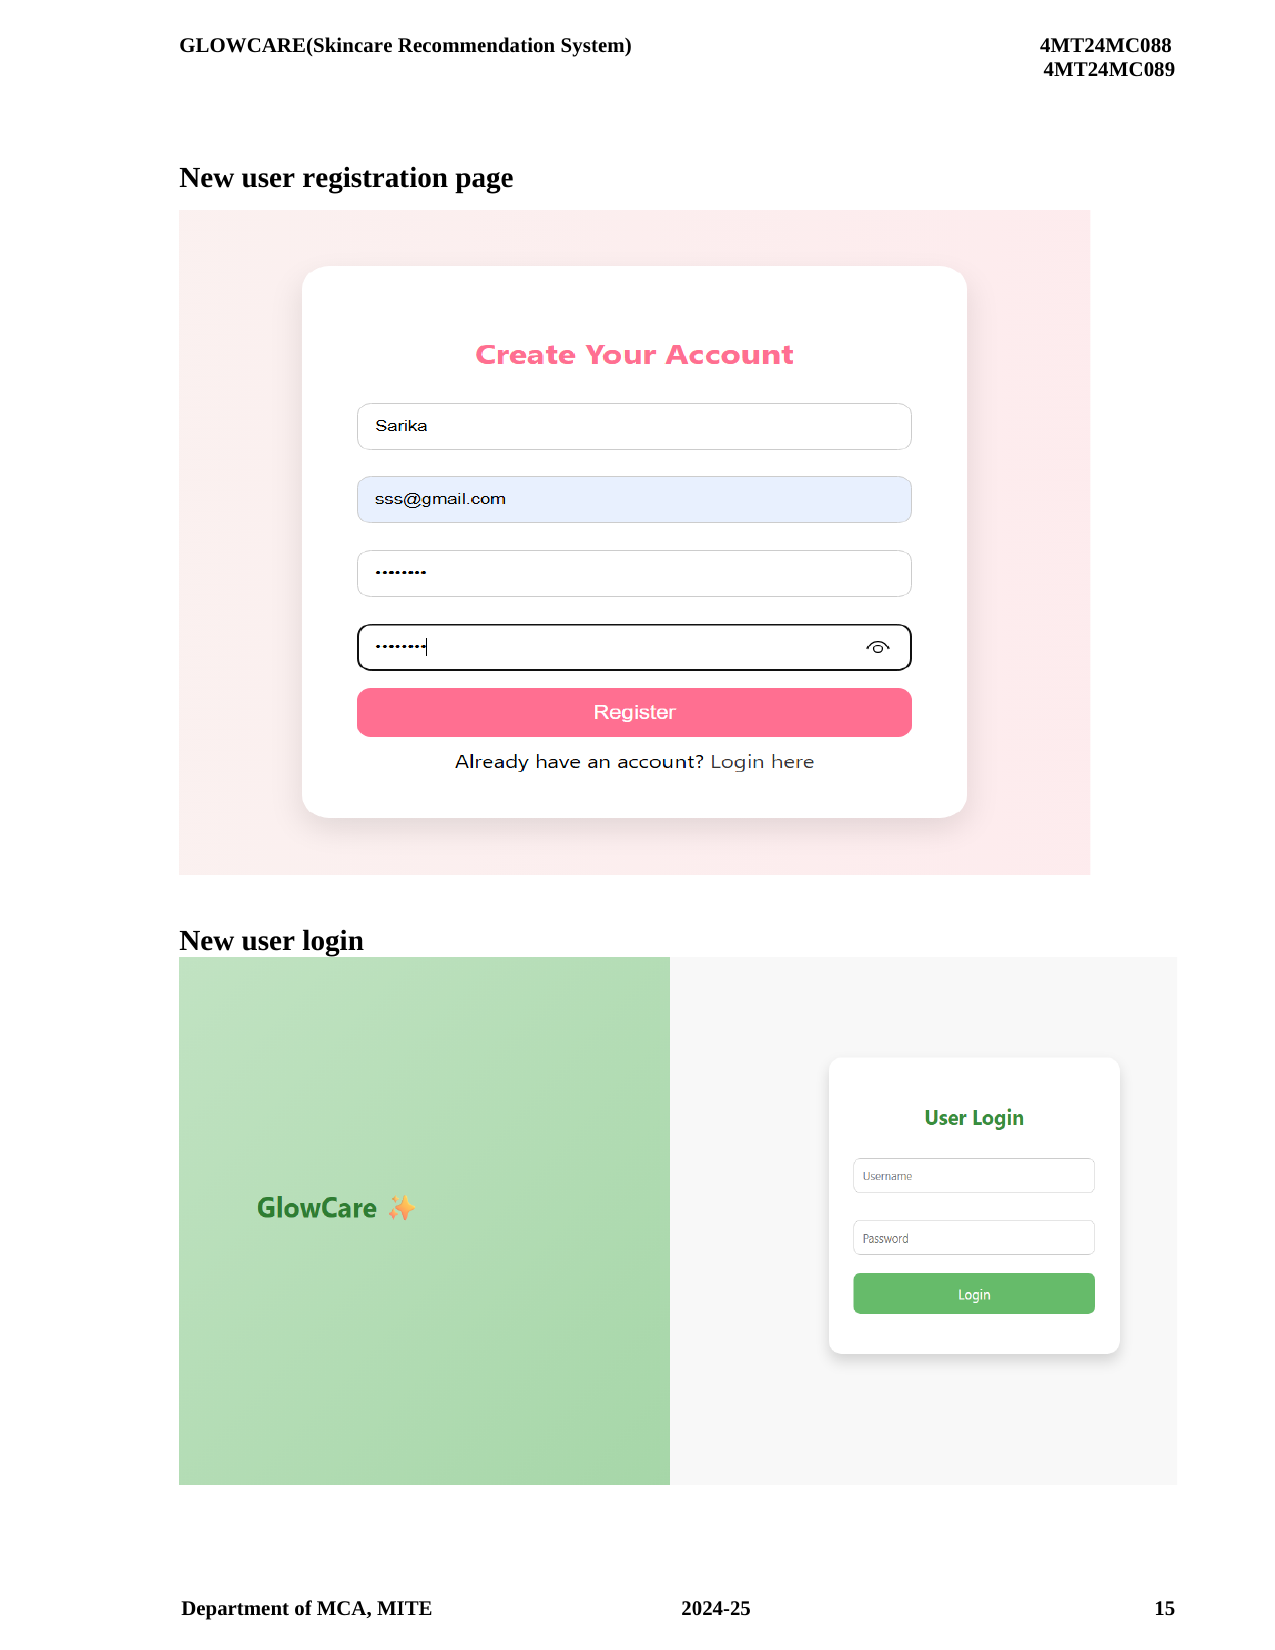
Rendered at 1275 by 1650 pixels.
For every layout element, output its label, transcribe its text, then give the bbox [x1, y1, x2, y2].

picture [179, 957, 1178, 1485]
picture [179, 210, 1091, 875]
text New user login [179, 923, 1177, 957]
text New user registration page [179, 160, 1177, 193]
